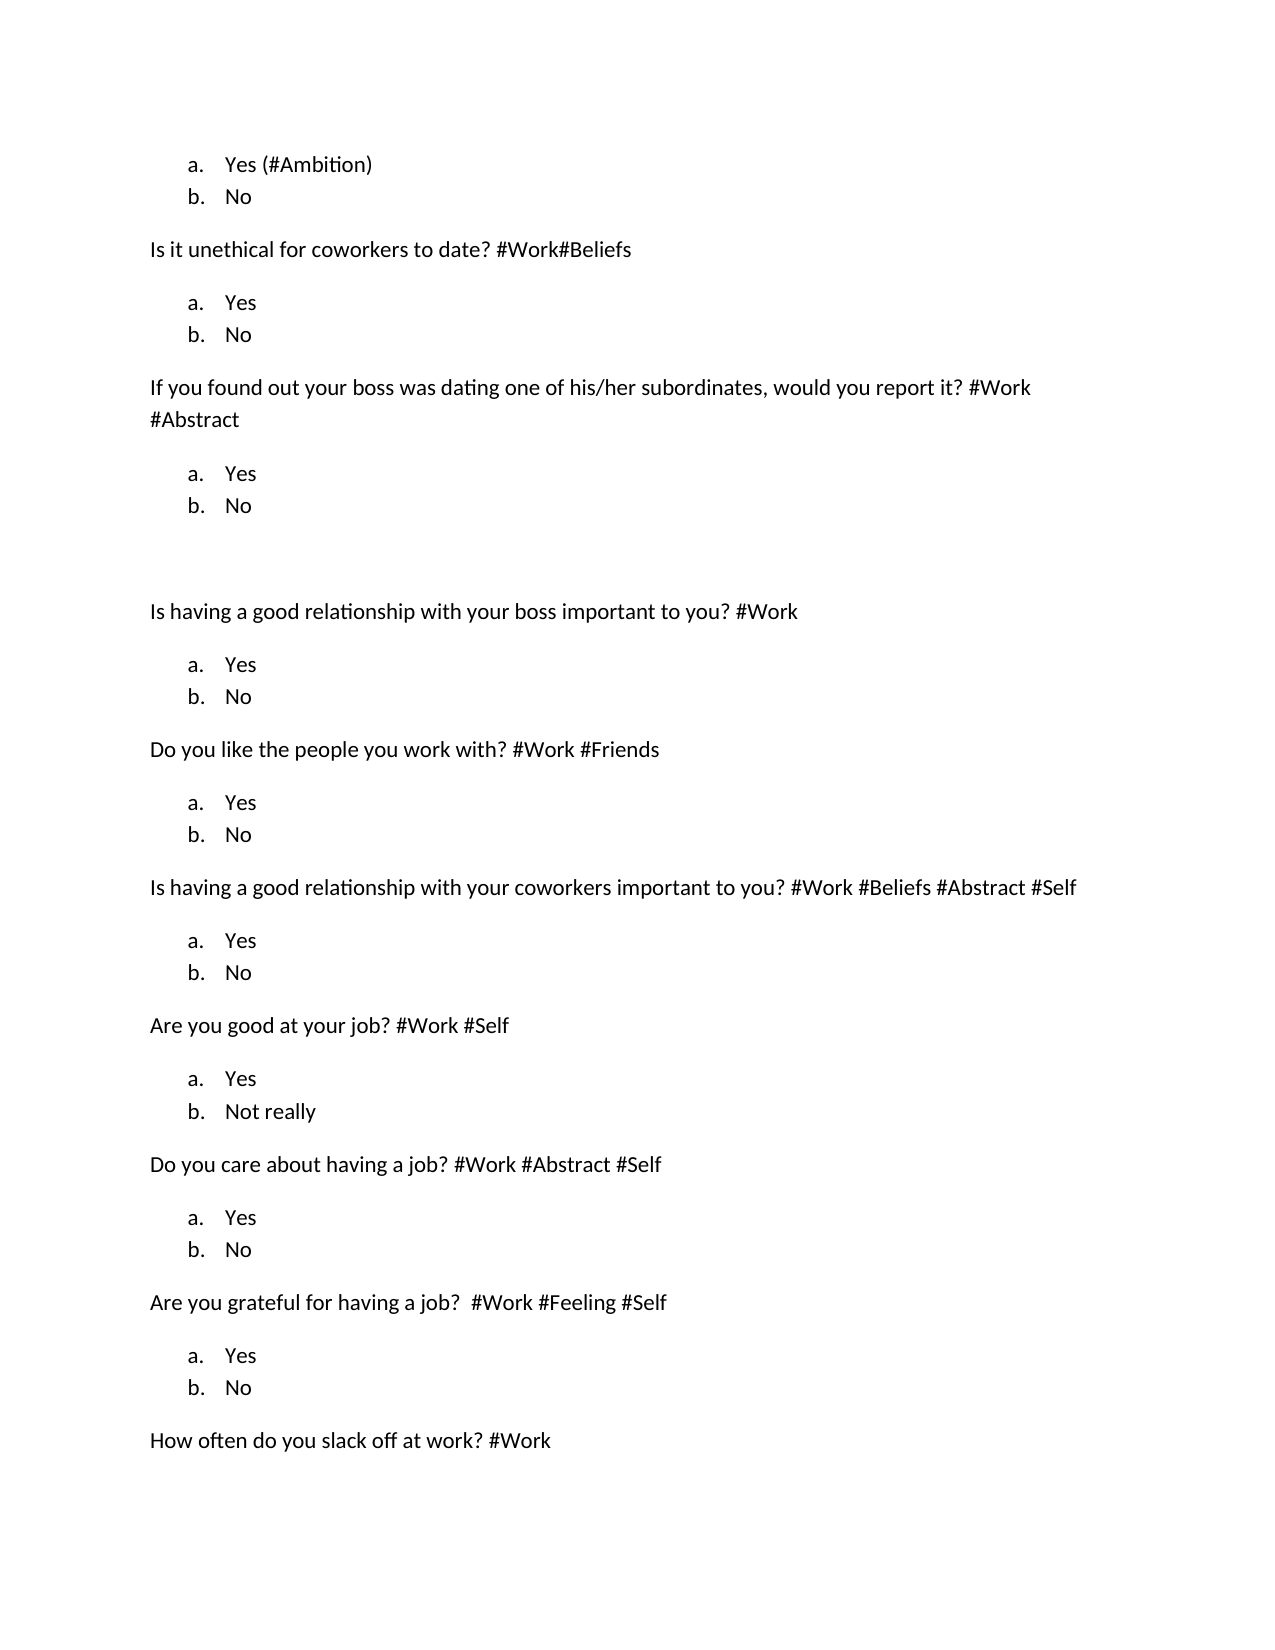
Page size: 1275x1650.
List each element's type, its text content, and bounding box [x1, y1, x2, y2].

list No [187, 320, 1125, 348]
text Are you good at your job? #Work #Self [150, 1012, 1125, 1039]
list No [187, 820, 1125, 848]
list Yes [187, 788, 1125, 816]
list Yes [187, 288, 1125, 316]
list No [187, 1235, 1125, 1263]
list No [187, 682, 1125, 710]
text Do you like the people you work with? #Work #Friends [150, 735, 1125, 763]
list Yes [187, 459, 1125, 487]
list No [187, 1373, 1125, 1401]
text Do you care about having a job? #Work #Abstract #Self [150, 1150, 1125, 1178]
text How often do you slack off at work? #Work [150, 1426, 1125, 1454]
list Yes (#Ambition) [187, 150, 1125, 178]
text Are you grateful for having a job? #Work #Feeling #Self [150, 1288, 1125, 1316]
list Yes [187, 1203, 1125, 1231]
list No [187, 491, 1125, 519]
list Yes [187, 926, 1125, 954]
list Yes [187, 650, 1125, 678]
text If you found out your boss was dating one of his/her subordinates, would you report it? #Work #Abstract [150, 373, 1125, 434]
list Yes [187, 1341, 1125, 1369]
list No [187, 182, 1125, 210]
text Is having a good relationship with your coworkers important to you? #Work #Beliefs #Abstract #Self [150, 873, 1125, 901]
list No [187, 958, 1125, 987]
text Is it unethical for coworkers to date? #Work#Beliefs [150, 235, 1125, 263]
text Is having a good relationship with your boss important to you? #Work [150, 597, 1125, 625]
list Yes [187, 1064, 1125, 1093]
list Not really [187, 1097, 1125, 1125]
